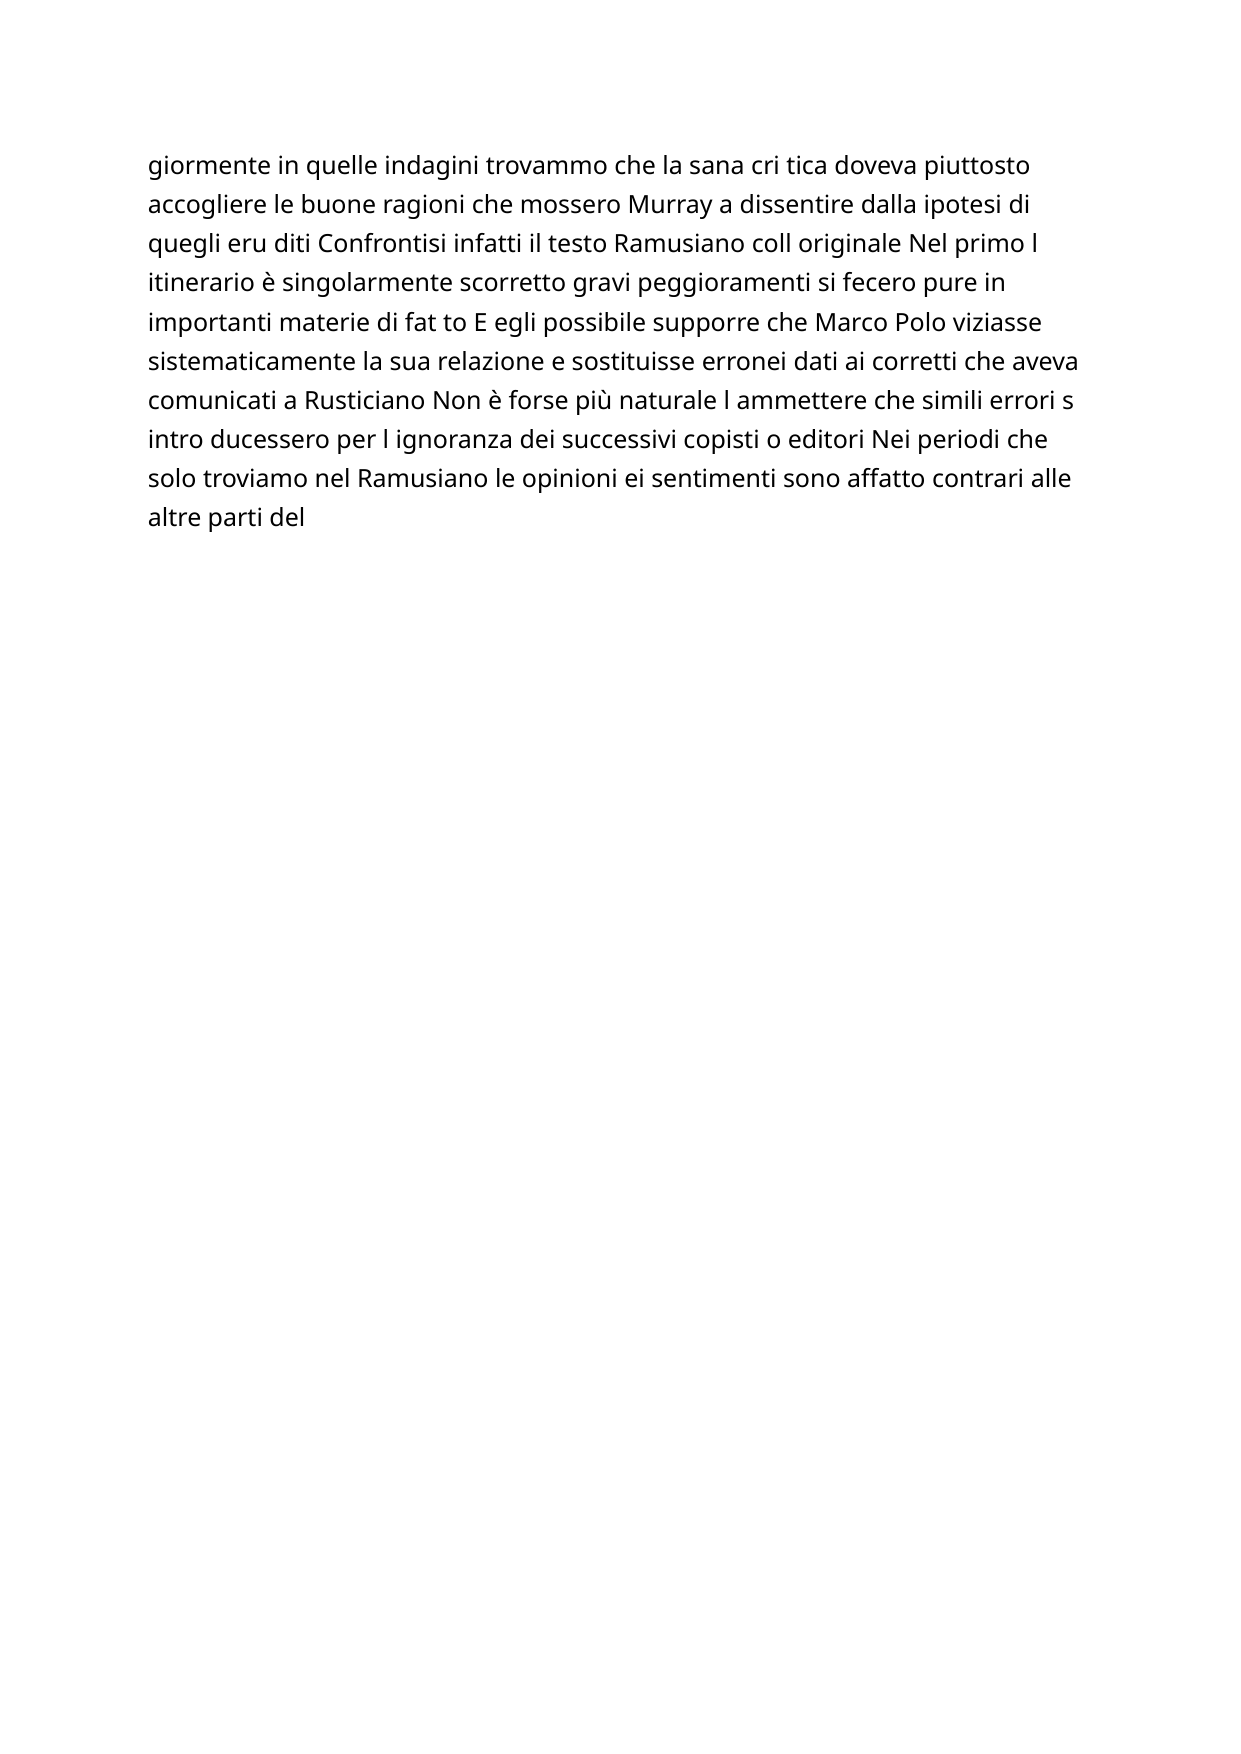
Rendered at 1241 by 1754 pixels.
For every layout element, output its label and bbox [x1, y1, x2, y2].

text [148, 148, 1093, 534]
